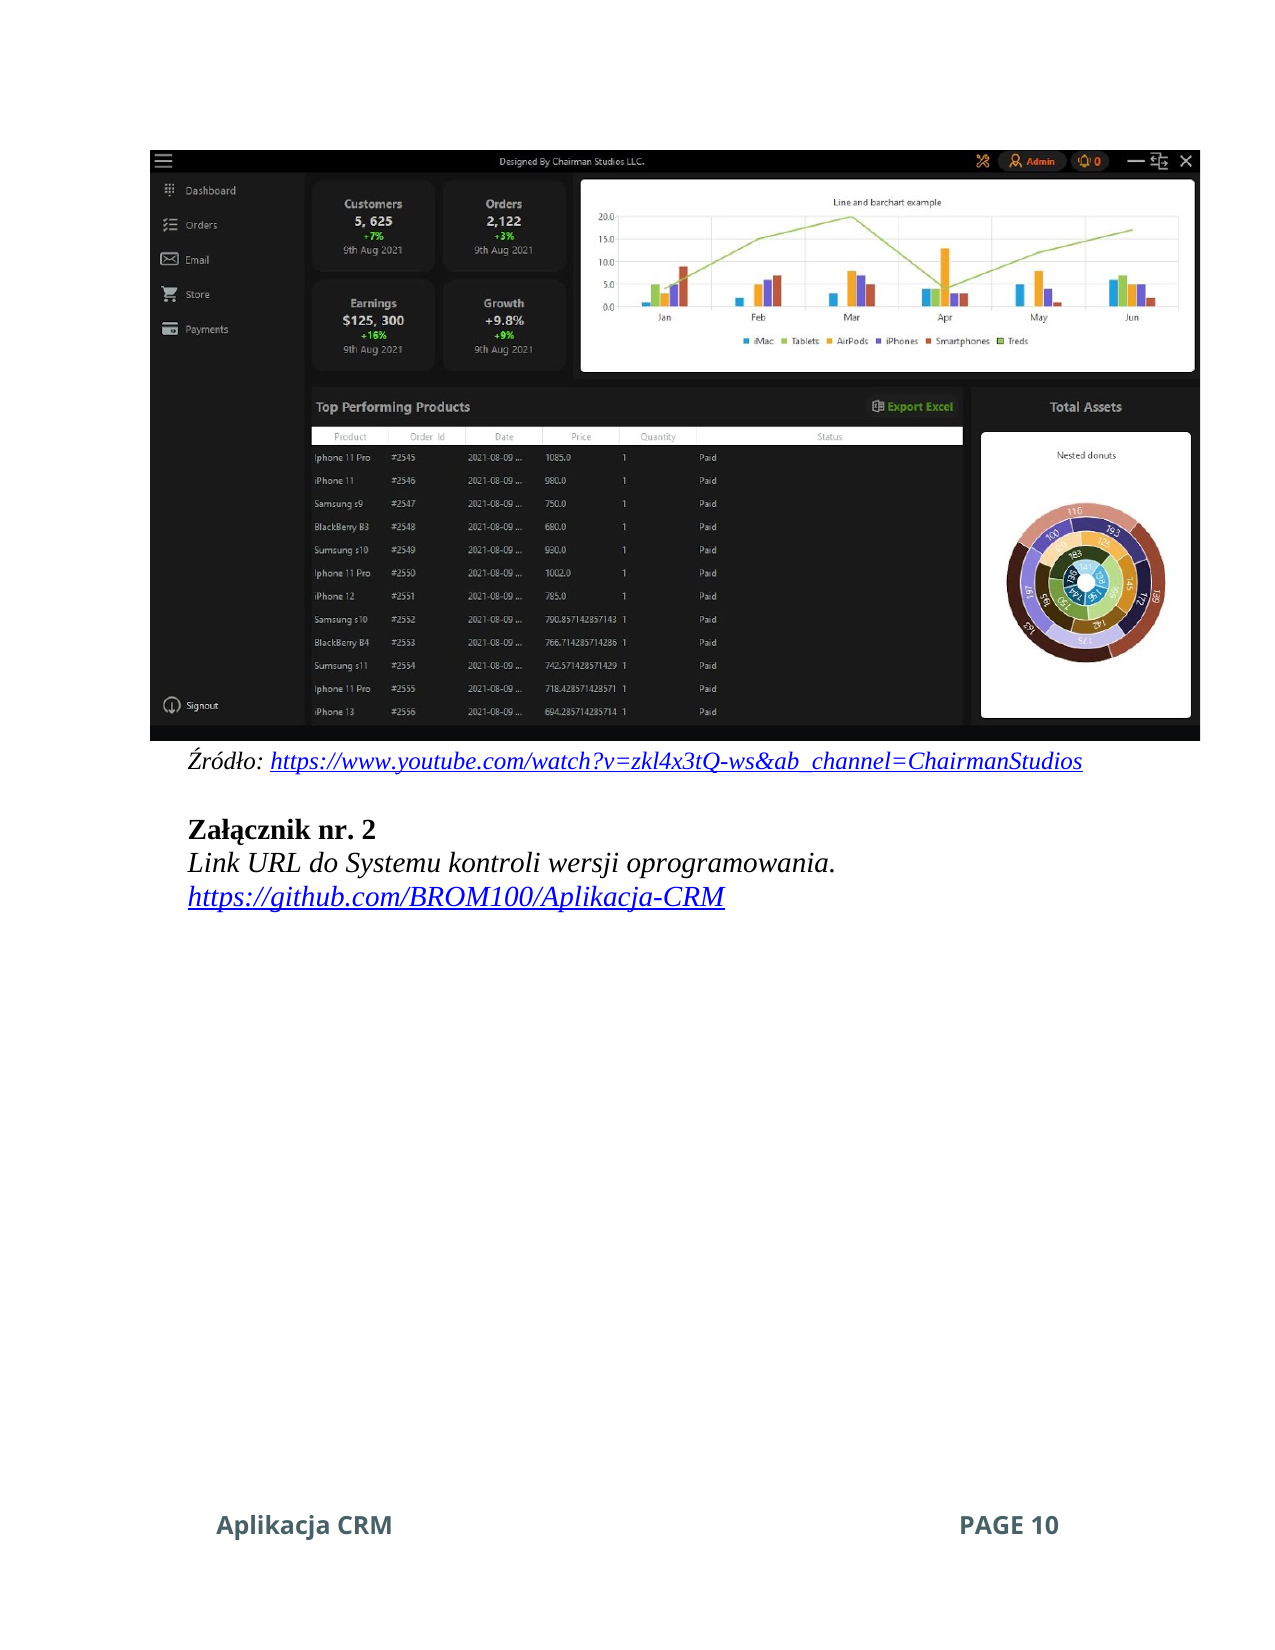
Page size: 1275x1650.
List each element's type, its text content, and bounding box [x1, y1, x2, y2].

text https://github.com/BROM100/Aplikacja-CRM [187, 879, 1162, 912]
text Załącznik nr. 2 Link URL do Systemu kontroli wersji oprogramowania. [187, 812, 1162, 879]
text Źródło: https://www.youtube.com/watch?v=zkl4x3tQ-ws&ab_channel=ChairmanStudios [150, 746, 1162, 774]
picture [150, 150, 1200, 741]
